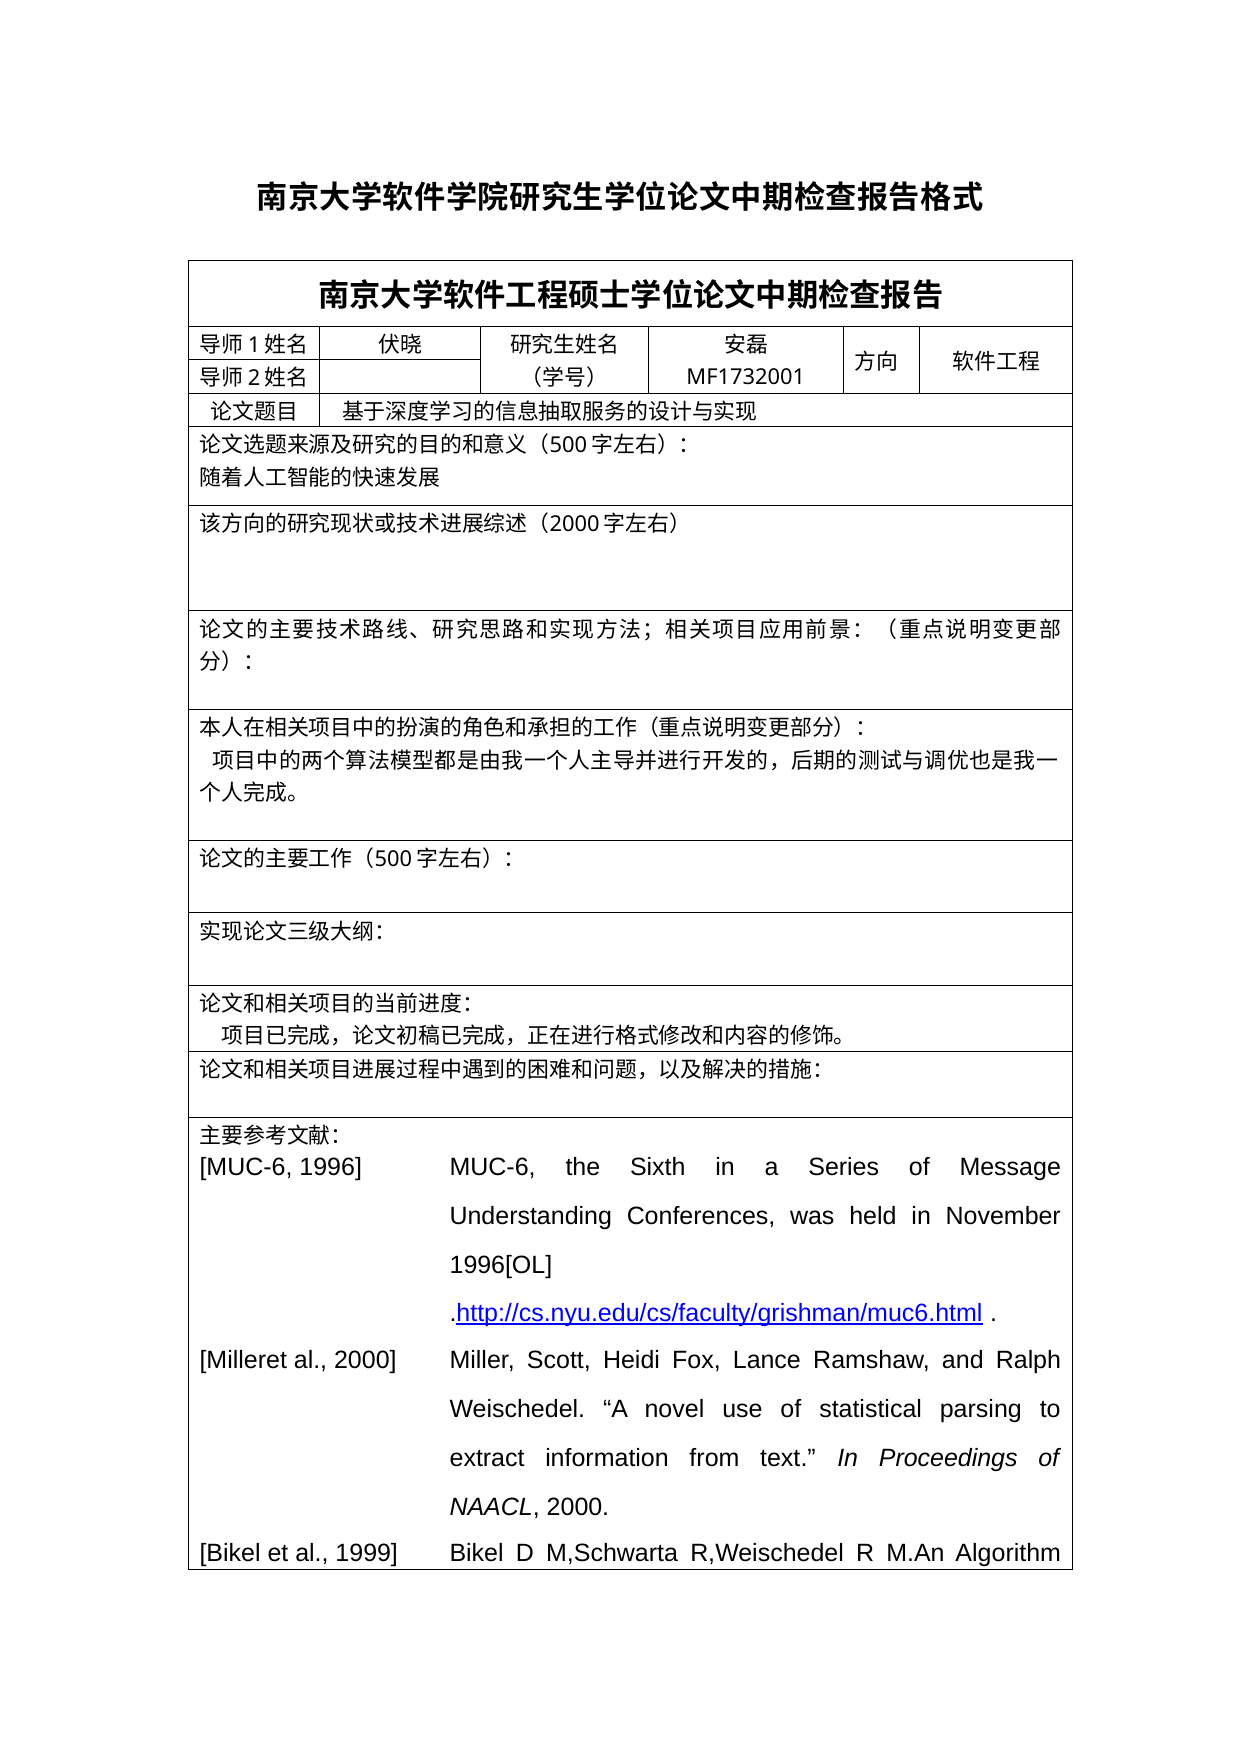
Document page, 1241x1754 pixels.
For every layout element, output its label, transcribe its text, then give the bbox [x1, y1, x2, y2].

table_cell 论文题目 [189, 394, 319, 426]
table_cell 本人在相关项目中的扮演的角色和承担的工作（重点说明变更部分）： 项目中的两个算法模型都是由我一个人主导并进行开发的，后期的测试与调优也是我一个人完成。 [189, 710, 1072, 840]
table_cell 伏晓 [320, 327, 480, 359]
table_header 南京大学软件工程硕士学位论文中期检查报告 [189, 261, 1072, 326]
table_cell 软件工程 [920, 327, 1072, 393]
table_cell 论文和相关项目进展过程中遇到的困难和问题，以及解决的措施： [189, 1052, 1072, 1117]
table_cell 该方向的研究现状或技术进展综述（2000字左右） [189, 506, 1072, 610]
table_cell [320, 360, 480, 393]
table_cell 论文的主要技术路线、研究思路和实现方法；相关项目应用前景：（重点说明变更部分）： [189, 611, 1072, 709]
table_cell 导师2姓名 [189, 360, 319, 393]
table_cell 基于深度学习的信息抽取服务的设计与实现 [320, 394, 1072, 426]
table_cell 论文和相关项目的当前进度： 项目已完成，论文初稿已完成，正在进行格式修改和内容的修饰。 [189, 986, 1072, 1051]
table_cell 论文选题来源及研究的目的和意义（500字左右）： 随着人工智能的快速发展 [189, 427, 1072, 505]
table_cell 研究生姓名 （学号） [481, 327, 648, 393]
table_cell 实现论文三级大纲： [189, 913, 1072, 984]
table_cell 导师1姓名 [189, 327, 319, 359]
table_cell 论文的主要工作（500字左右）： [189, 841, 1072, 912]
text 南京大学软件学院研究生学位论文中期检查报告格式 [187, 162, 1053, 227]
table_cell 安磊 MF1732001 [649, 327, 843, 393]
table_cell 方向 [844, 327, 919, 393]
